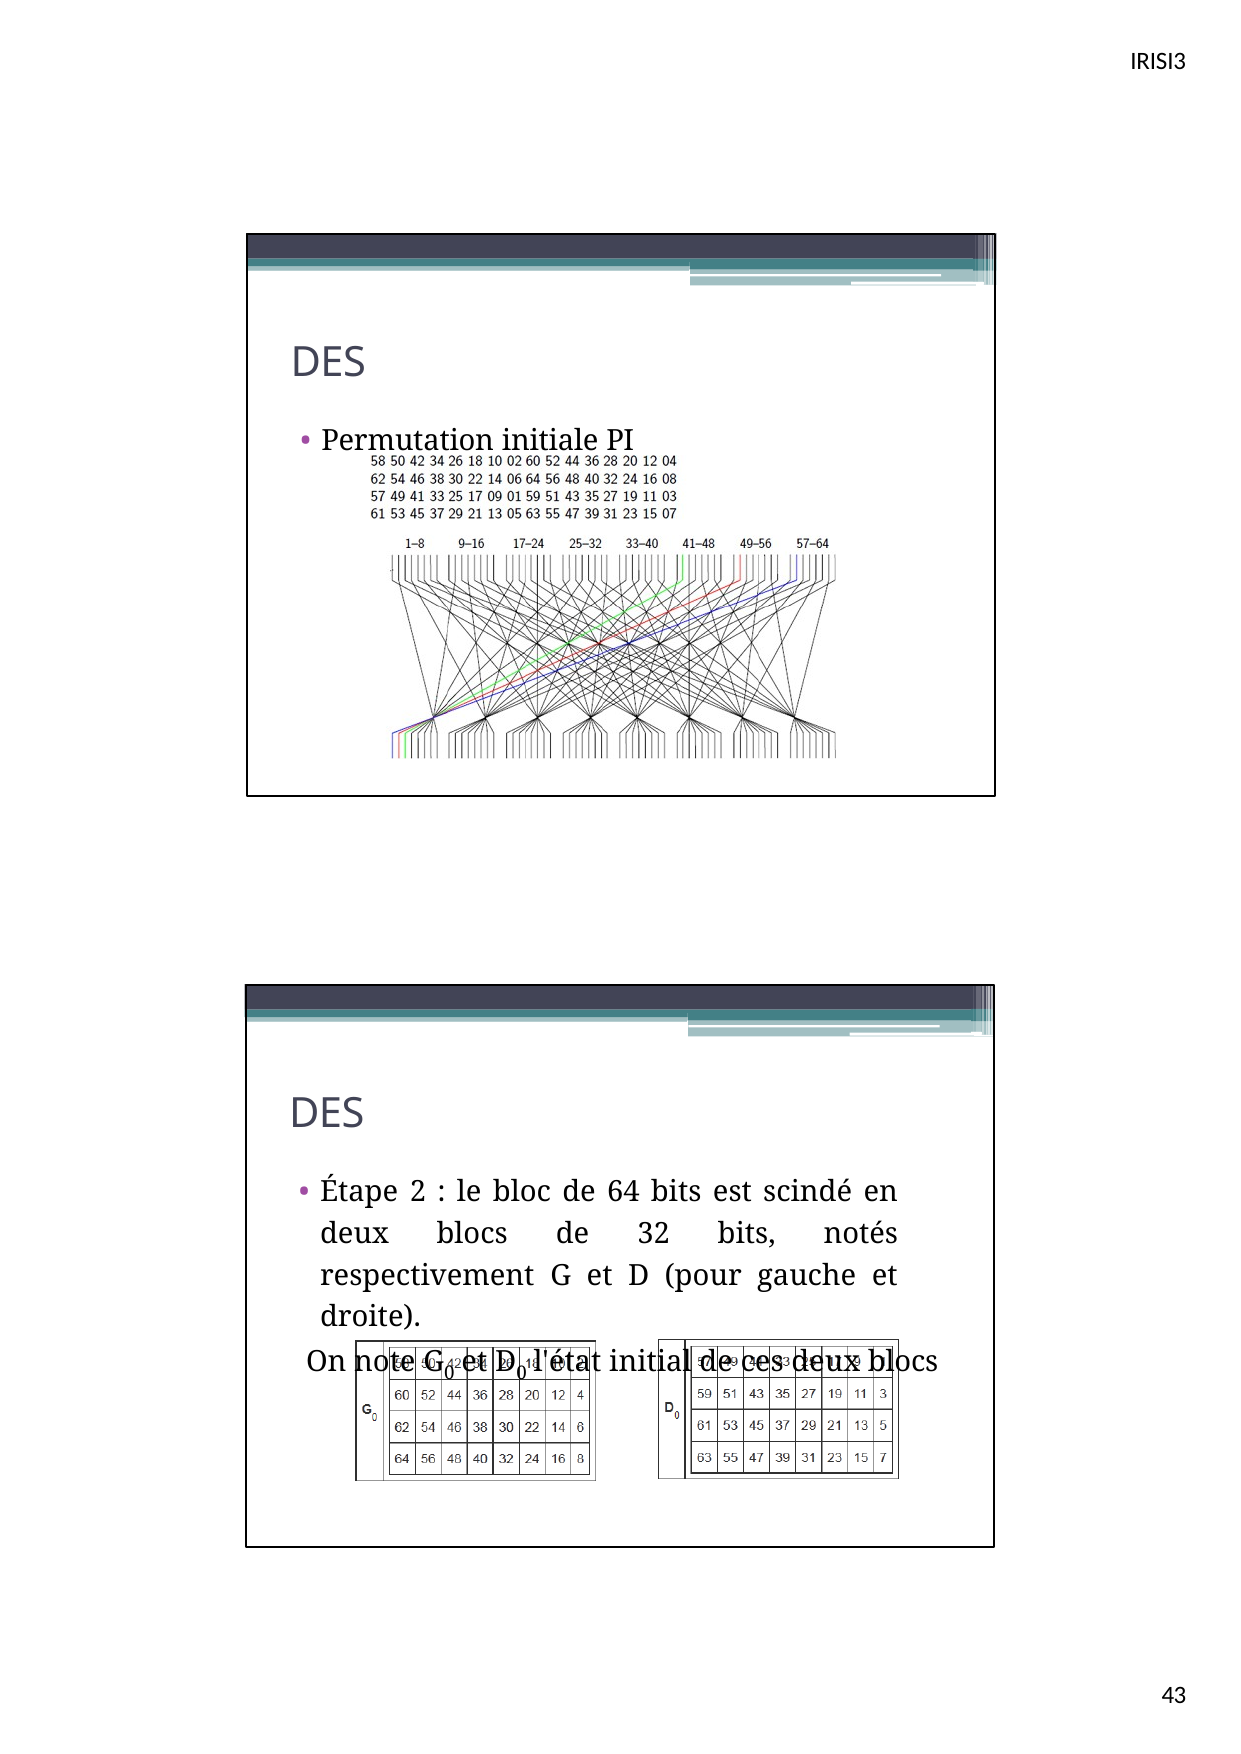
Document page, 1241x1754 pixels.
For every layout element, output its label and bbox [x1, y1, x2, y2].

picture [370, 455, 836, 759]
picture [248, 235, 994, 286]
picture [247, 986, 993, 1037]
picture [355, 1340, 596, 1481]
picture [658, 1339, 899, 1479]
